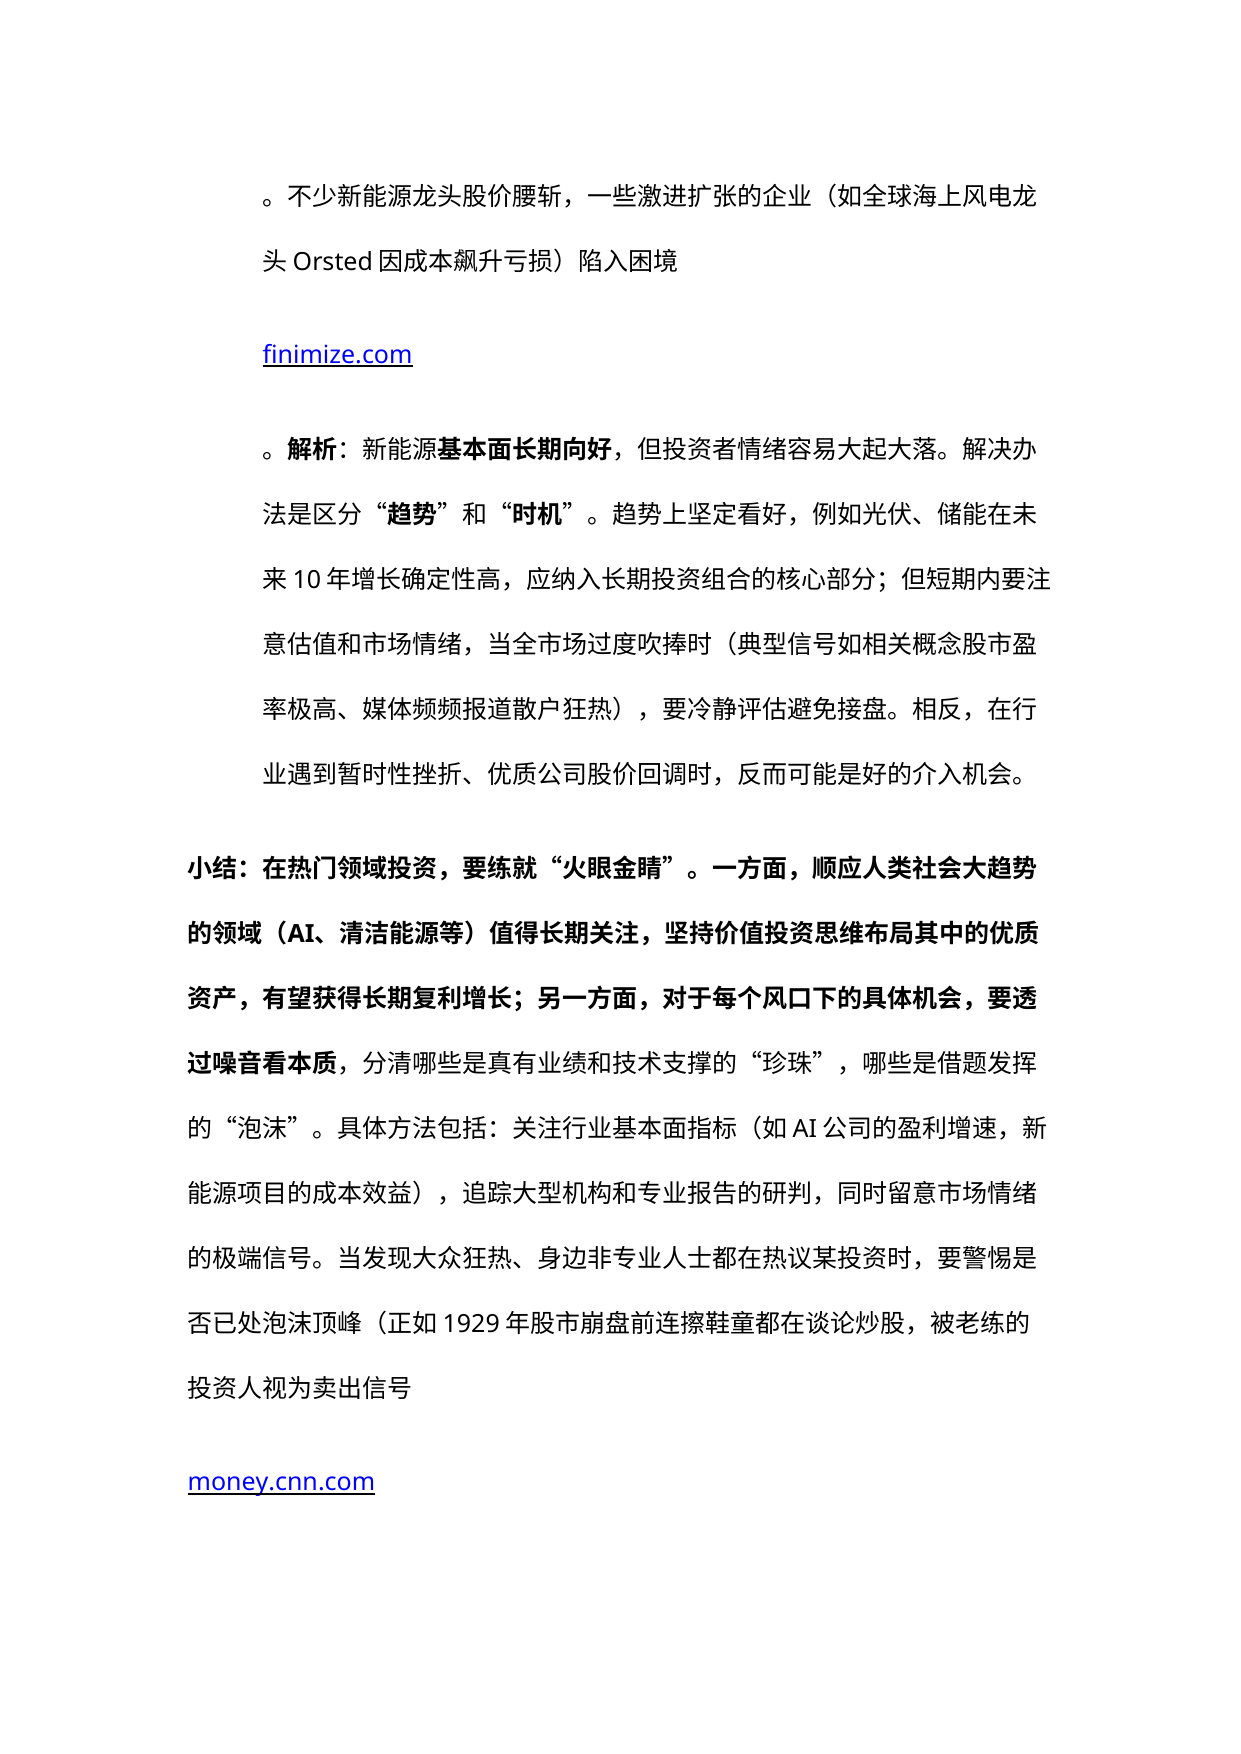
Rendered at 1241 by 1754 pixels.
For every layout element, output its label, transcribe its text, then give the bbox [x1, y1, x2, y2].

text finimize.com [262, 321, 1053, 386]
text 小结：在热门领域投资，要练就“火眼金睛”。一方面，顺应人类社会大趋势的领域（AI、清洁能源等）值得长期关注，坚持价值投资思维布局其中的优质资产，有望获得长期复利增长；另一方面，对于每个风口下的具体机会，要透过噪音看本质，分清哪些是真有业绩和技术支撑的“珍珠”，哪些是借题发挥的“泡沫”。具体方法包括：关注行业基本面指标（如AI公司的盈利增速，新能源项目的成本效益），追踪大型机构和专业报告的研判，同时留意市场情绪的极端信号。当发现大众狂热、身边非专业人士都在热议某投资时，要警惕是否已处泡沫顶峰（正如1929年股市崩盘前连擦鞋童都在谈论炒股，被老练的投资人视为卖出信号​ [187, 834, 1053, 1419]
text 。解析：新能源基本面长期向好，但投资者情绪容易大起大落。解决办法是区分“趋势”和“时机”。趋势上坚定看好，例如光伏、储能在未来10年增长确定性高，应纳入长期投资组合的核心部分；但短期内要注意估值和市场情绪，当全市场过度吹捧时（典型信号如相关概念股市盈率极高、媒体频频报道散户狂热），要冷静评估避免接盘。相反，在行业遇到暂时性挫折、优质公司股价回调时，反而可能是好的介入机会。 [262, 415, 1053, 805]
text 。不少新能源龙头股价腰斩，一些激进扩张的企业（如全球海上风电龙头Orsted因成本飙升亏损）陷入困境​ [262, 162, 1053, 292]
text money.cnn.com [187, 1449, 1053, 1514]
